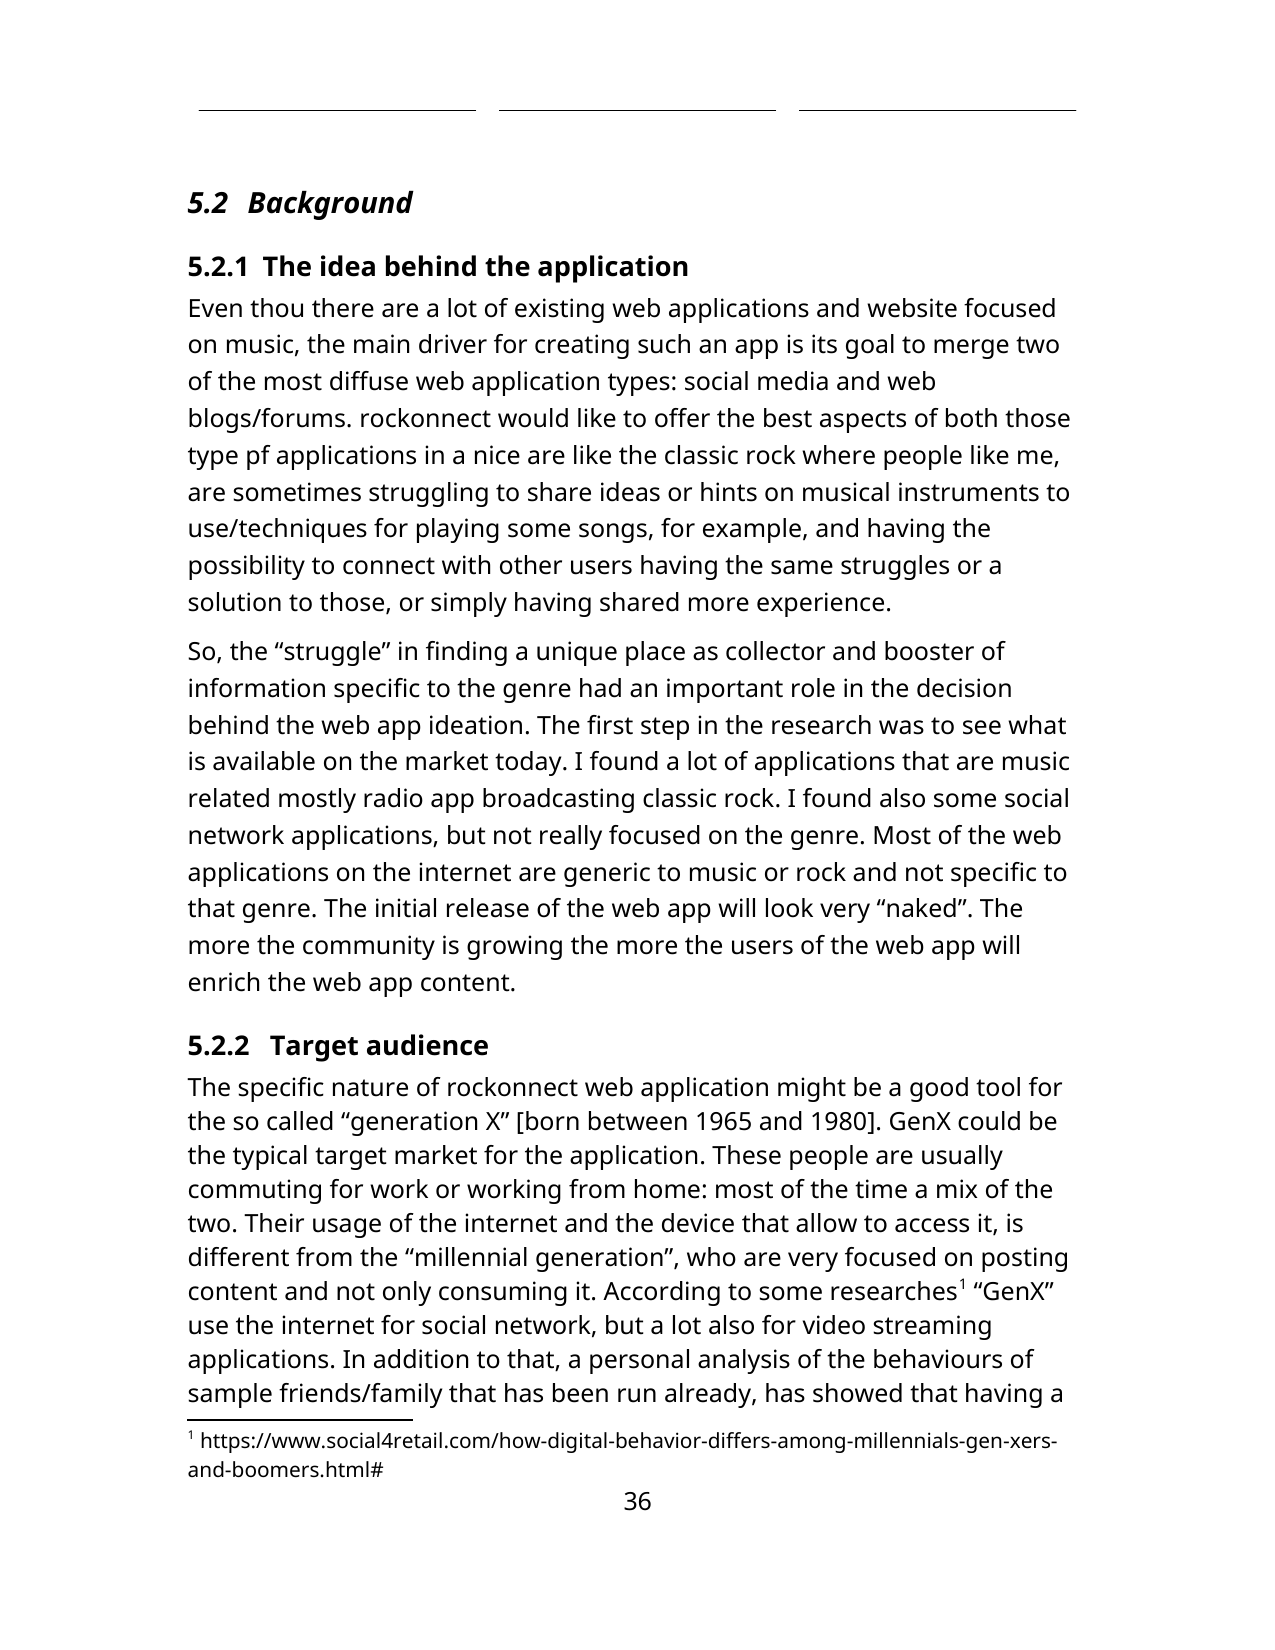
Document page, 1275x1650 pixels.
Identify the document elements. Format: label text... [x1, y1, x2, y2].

subtitle Target audience [187, 1026, 1087, 1063]
subtitle The idea behind the application [187, 247, 1087, 284]
subtitle Background [187, 182, 1087, 222]
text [187, 1069, 1087, 1410]
text Even thou there are a lot of existing web applications and website focused on music, the main driver for creating such an app is its goal to merge two of the most diffuse web application types: social media and web blogs/forums. rockonnect would like to offer the best aspects of both those type pf applications in a nice are like the classic rock where people like me, are sometimes struggling to share ideas or hints on musical instruments to use/techniques for playing some songs, for example, and having the possibility to connect with other users having the same struggles or a solution to those, or simply having shared more experience. [187, 290, 1087, 618]
text So, the “struggle” in finding a unique place as collector and booster of information specific to the genre had an important role in the decision behind the web app ideation. The first step in the research was to see what is available on the market today. I found a lot of applications that are music related mostly radio app broadcasting classic rock. I found also some social network applications, but not really focused on the genre. Most of the web applications on the internet are generic to music or rock and not specific to that genre. The initial release of the web app will look very “naked”. The more the community is growing the more the users of the web app will enrich the web app content. [187, 634, 1087, 999]
